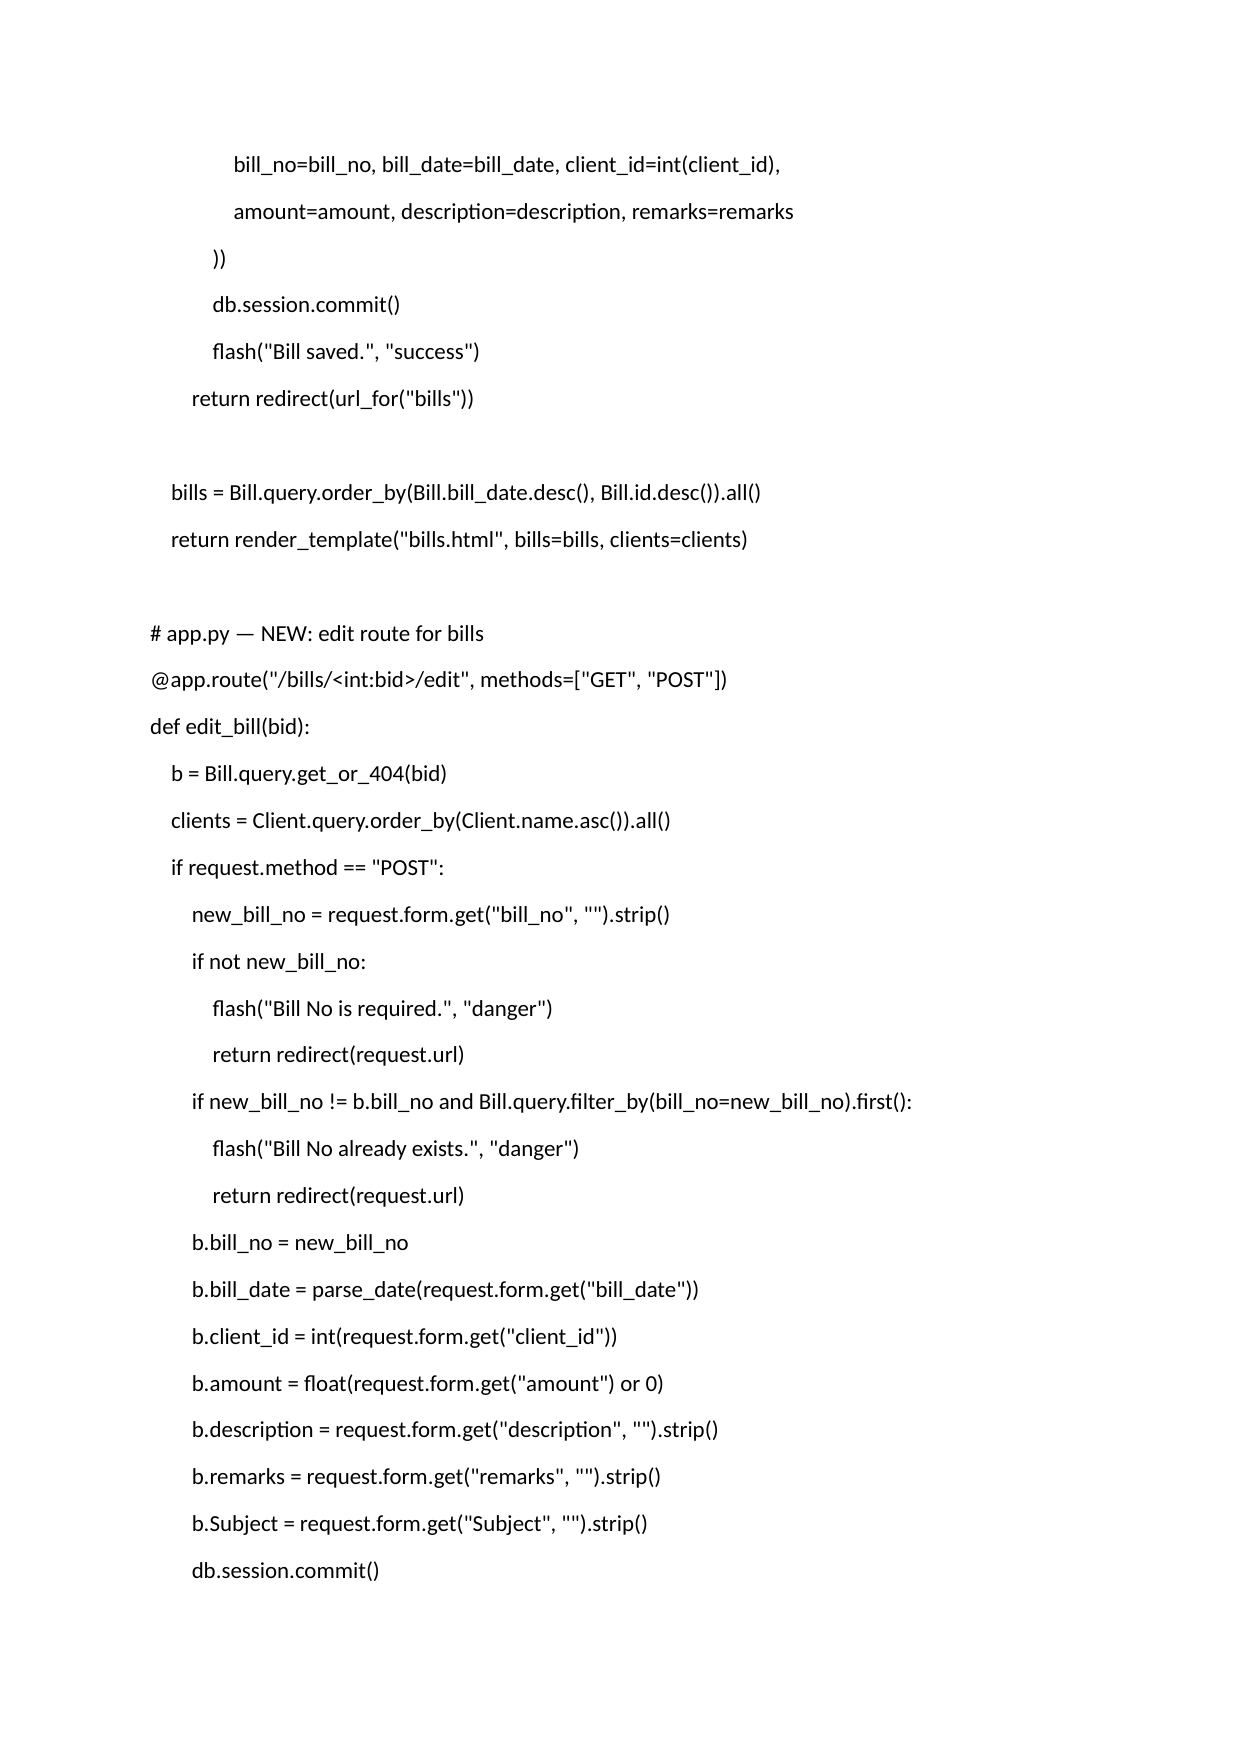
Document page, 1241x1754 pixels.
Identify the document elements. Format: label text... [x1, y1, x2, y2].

text b.Subject = request.form.get("Subject", "").strip() [150, 1509, 1090, 1537]
text return render_template("bills.html", bills=bills, clients=clients) [150, 525, 1090, 553]
text b.amount = float(request.form.get("amount") or 0) [150, 1369, 1090, 1397]
text bill_no=bill_no, bill_date=bill_date, client_id=int(client_id), [150, 150, 1090, 178]
text return redirect(url_for("bills")) [150, 384, 1090, 412]
text if request.method == "POST": [150, 853, 1090, 881]
text if not new_bill_no: [150, 947, 1090, 975]
text @app.route("/bills/<int:bid>/edit", methods=["GET", "POST"]) [150, 666, 1090, 694]
text bills = Bill.query.order_by(Bill.bill_date.desc(), Bill.id.desc()).all() [150, 478, 1090, 506]
text b.description = request.form.get("description", "").strip() [150, 1416, 1090, 1444]
text b.bill_no = new_bill_no [150, 1228, 1090, 1256]
text flash("Bill No is required.", "danger") [150, 994, 1090, 1022]
text )) [150, 244, 1090, 272]
text flash("Bill saved.", "success") [150, 337, 1090, 366]
text if new_bill_no != b.bill_no and Bill.query.filter_by(bill_no=new_bill_no).first(): [150, 1087, 1090, 1116]
text return redirect(request.url) [150, 1041, 1090, 1069]
text db.session.commit() [150, 1556, 1090, 1584]
text b.bill_date = parse_date(request.form.get("bill_date")) [150, 1275, 1090, 1303]
text flash("Bill No already exists.", "danger") [150, 1134, 1090, 1162]
text amount=amount, description=description, remarks=remarks [150, 197, 1090, 225]
text b.remarks = request.form.get("remarks", "").strip() [150, 1462, 1090, 1491]
text db.session.commit() [150, 291, 1090, 319]
text b = Bill.query.get_or_404(bid) [150, 759, 1090, 787]
text return redirect(request.url) [150, 1181, 1090, 1209]
text def edit_bill(bid): [150, 712, 1090, 741]
text clients = Client.query.order_by(Client.name.asc()).all() [150, 806, 1090, 834]
text b.client_id = int(request.form.get("client_id")) [150, 1322, 1090, 1350]
text # app.py — NEW: edit route for bills [150, 619, 1090, 647]
text new_bill_no = request.form.get("bill_no", "").strip() [150, 900, 1090, 928]
